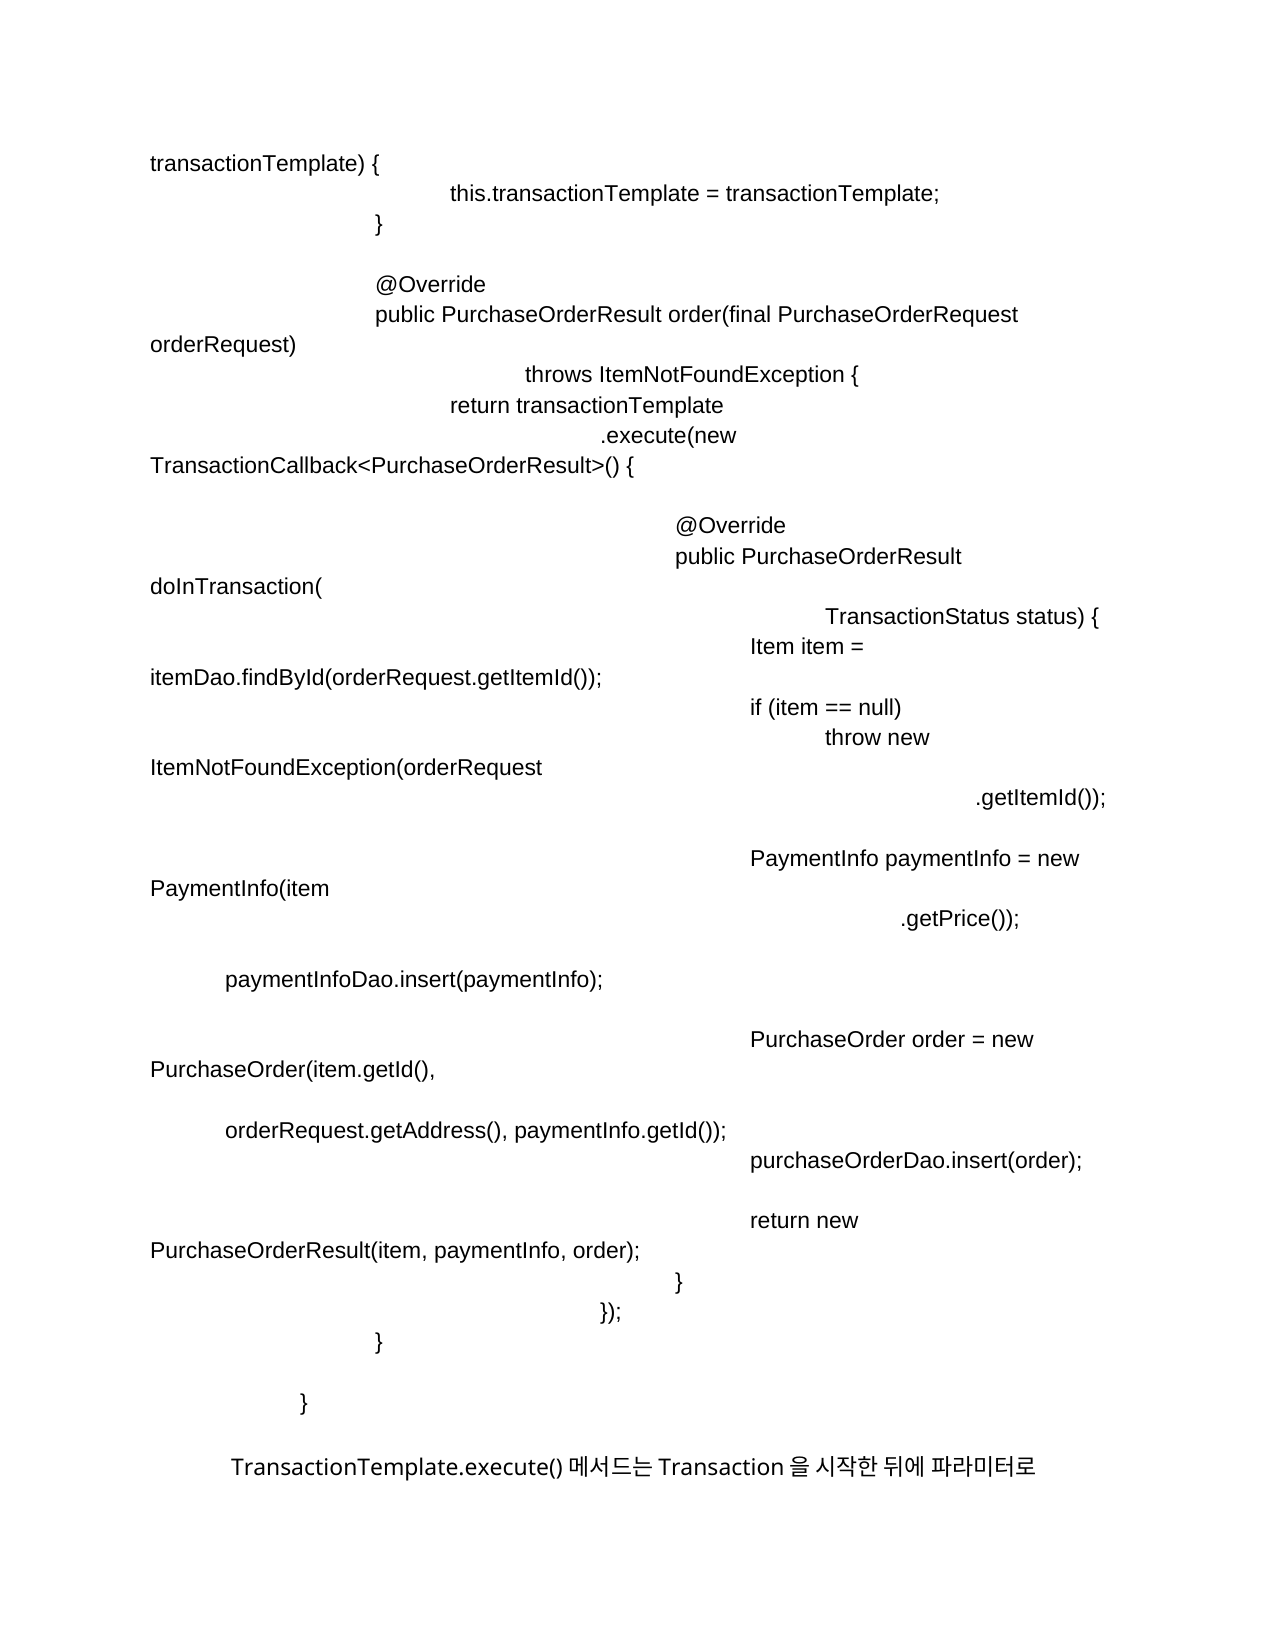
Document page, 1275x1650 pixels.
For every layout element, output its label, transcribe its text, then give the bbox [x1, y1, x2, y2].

text .getPrice()); [150, 905, 1125, 932]
text PaymentInfo paymentInfo = new PaymentInfo(item [150, 845, 1125, 901]
text paymentInfoDao.insert(paymentInfo); [150, 935, 1125, 992]
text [150, 1449, 1125, 1482]
text return new PurchaseOrderResult(item, paymentInfo, order); [150, 1207, 1125, 1264]
text return transactionTemplate [150, 392, 1125, 418]
text purchaseOrderDao.insert(order); [150, 1147, 1125, 1173]
text } [150, 1268, 1125, 1294]
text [150, 150, 1125, 176]
text orderRequest.getAddress(), paymentInfo.getId()); [150, 1086, 1125, 1143]
text .execute(new TransactionCallback<PurchaseOrderResult>() { [150, 422, 1125, 478]
text PurchaseOrder order = new PurchaseOrder(item.getId(), [150, 1026, 1125, 1083]
text } [150, 1328, 1125, 1354]
text throws ItemNotFoundException { [150, 361, 1125, 388]
text throw new ItemNotFoundException(orderRequest [150, 724, 1125, 781]
text }); [150, 1298, 1125, 1324]
text public PurchaseOrderResult order(final PurchaseOrderRequest orderRequest) [150, 301, 1125, 358]
text TransactionStatus status) { [150, 603, 1125, 629]
text if (item == null) [150, 694, 1125, 720]
text public PurchaseOrderResult doInTransaction( [150, 543, 1125, 599]
text this.transactionTemplate = transactionTemplate; [150, 180, 1125, 207]
text @Override [150, 271, 1125, 297]
text } [150, 1388, 1125, 1415]
text Item item = itemDao.findById(orderRequest.getItemId()); [150, 633, 1125, 690]
text } [150, 210, 1125, 237]
text @Override [150, 512, 1125, 539]
text .getItemId()); [150, 784, 1125, 811]
